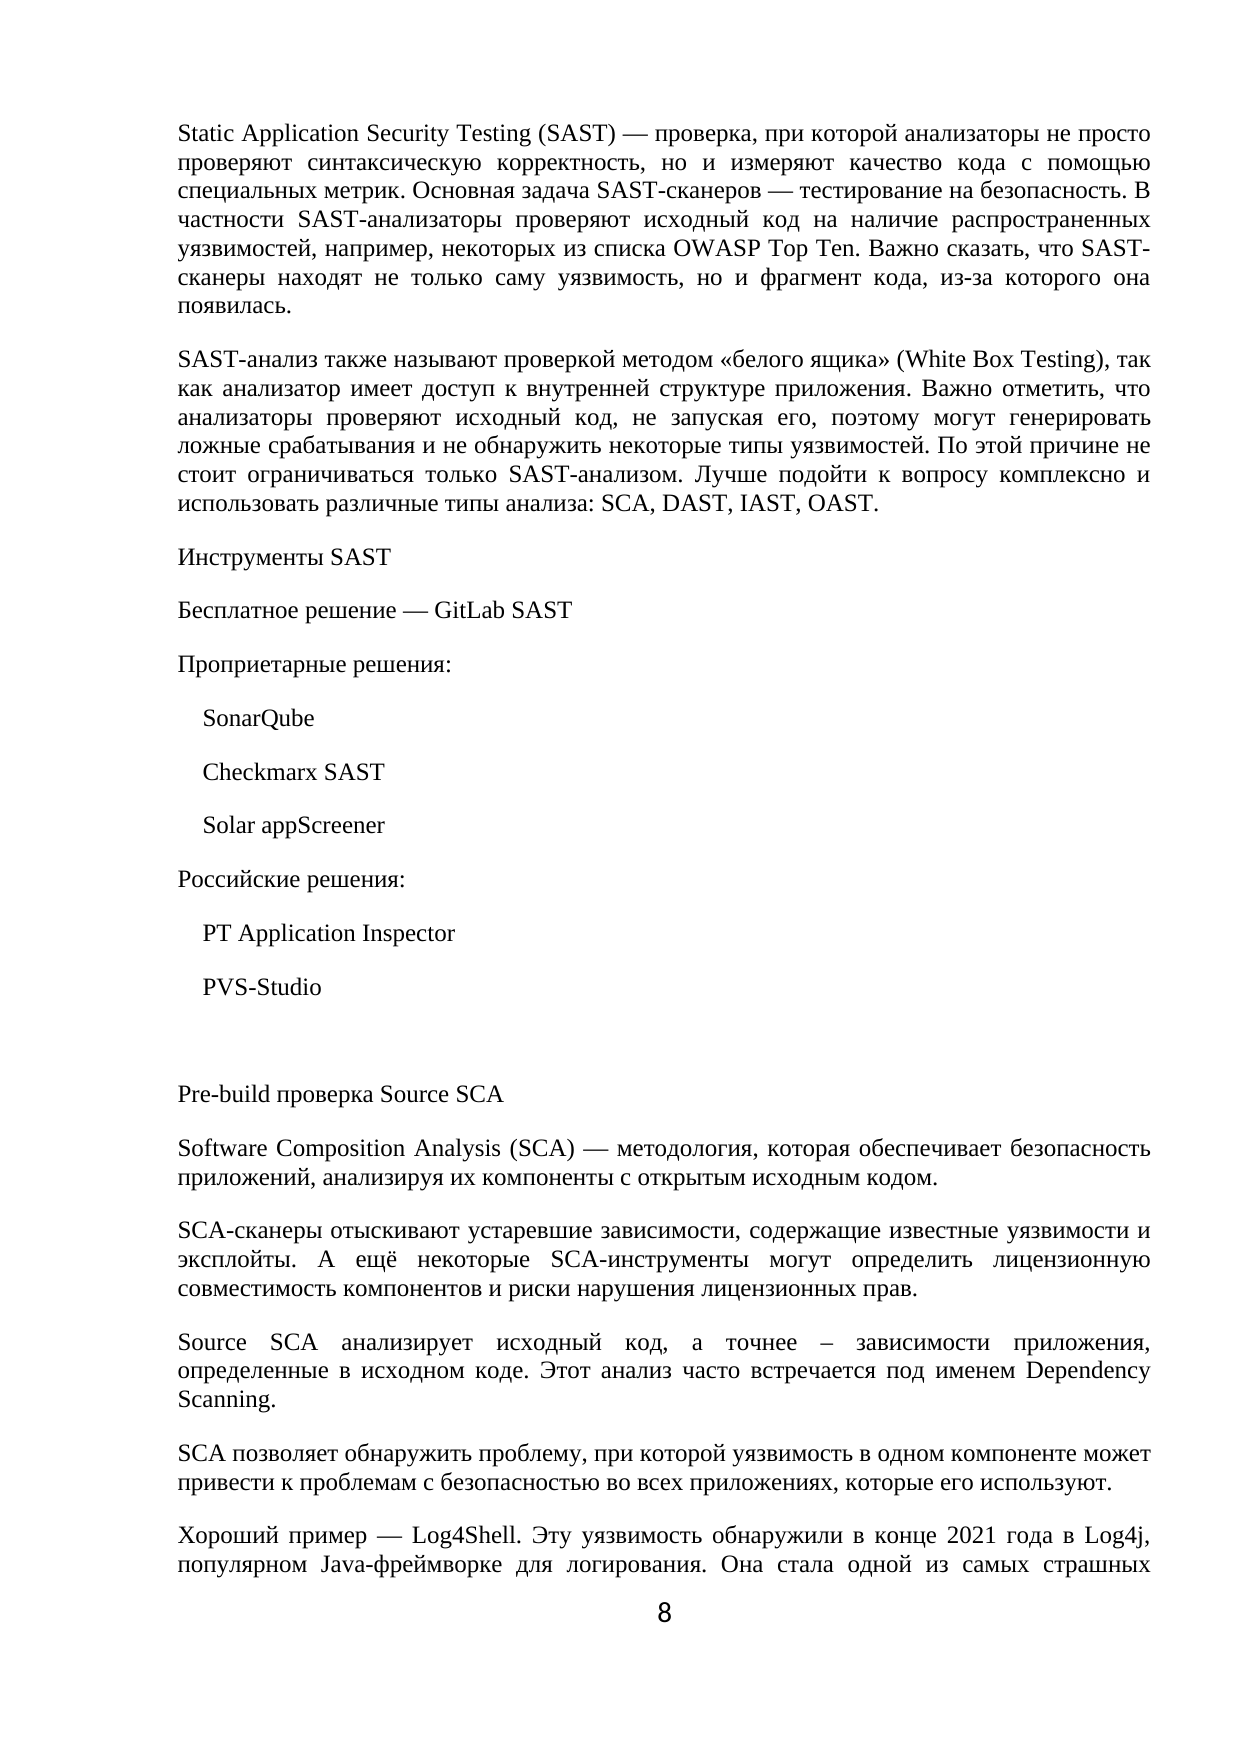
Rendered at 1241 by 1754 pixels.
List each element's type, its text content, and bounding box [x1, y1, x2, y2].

text Бесплатное решение — GitLab SAST [177, 596, 1152, 624]
text SCA-сканеры отыскивают устаревшие зависимости, содержащие известные уязвимости и эксплойты. А ещё некоторые SCA-инструменты могут определить лицензионную совместимость компонентов и риски нарушения лицензионных прав. [177, 1216, 1152, 1302]
text Инструменты SAST [177, 542, 1152, 571]
text Checkmarx SAST [177, 757, 1152, 786]
text Source SCA анализирует исходный код, а точнее – зависимости приложения, определенные в исходном коде. Этот анализ часто встречается под именем Dependency Scanning. [177, 1327, 1152, 1413]
text Российские решения: [177, 864, 1152, 893]
text SCA позволяет обнаружить проблему, при которой уязвимость в одном компоненте может привести к проблемам с безопасностью во всех приложениях, которые его используют. [177, 1438, 1152, 1496]
text Pre-build проверка Source SCA [177, 1079, 1152, 1108]
text Solar appScreener [177, 811, 1152, 839]
text PT Application Inspector [177, 918, 1152, 947]
text SAST-анализ также называют проверкой методом «белого ящика» (White Box Testing), так как анализатор имеет доступ к внутренней структуре приложения. Важно отметить, что анализаторы проверяют исходный код, не запуская его, поэтому могут генерировать ложные срабатывания и не обнаружить некоторые типы уязвимостей. По этой причине не стоит ограничиваться только SAST-анализом. Лучше подойти к вопросу комплексно и использовать различные типы анализа: SCA, DAST, IAST, OAST. [177, 344, 1152, 517]
text Software Composition Analysis (SCA) — методология, которая обеспечивает безопасность приложений, анализируя их компоненты с открытым исходным кодом. [177, 1133, 1152, 1191]
text PVS-Studio [177, 972, 1152, 1001]
text SonarQube [177, 703, 1152, 732]
text Проприетарные решения: [177, 649, 1152, 678]
text Static Application Security Testing (SAST) — проверка, при которой анализаторы не просто проверяют синтаксическую корректность, но и измеряют качество кода с помощью специальных метрик. Основная задача SAST-сканеров — тестирование на безопасность. В частности SAST-анализаторы проверяют исходный код на наличие распространенных уязвимостей, например, некоторых из списка OWASP Top Ten. Важно сказать, что SAST-сканеры находят не только саму уязвимость, но и фрагмент кода, из-за которого она появилась. [177, 118, 1152, 319]
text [177, 1521, 1152, 1578]
